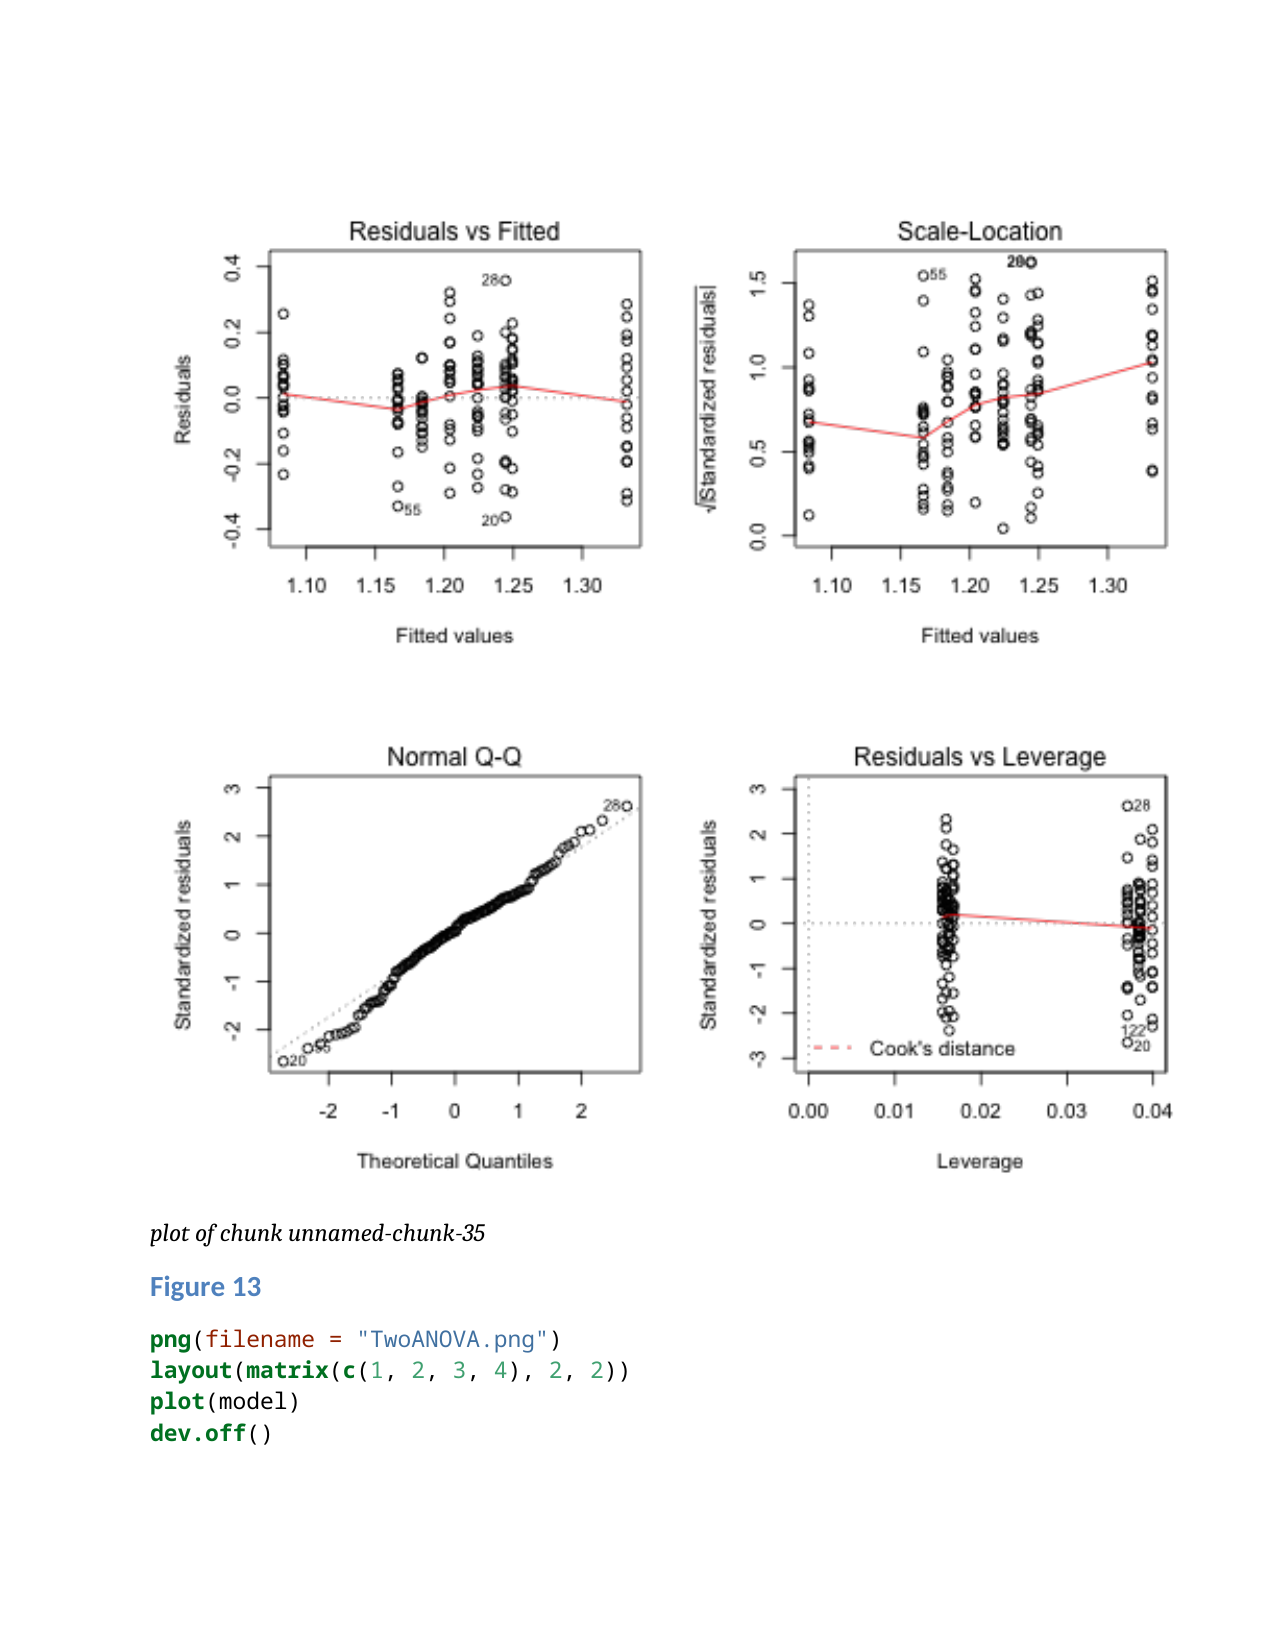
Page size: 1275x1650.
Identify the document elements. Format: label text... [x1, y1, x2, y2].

text png(filename = "TwoANOVA.png") layout(matrix(c(1, 2, 3, 4), 2, 2)) plot(model) dev.off() [150, 1323, 1125, 1448]
subtitle Figure 13 [150, 1268, 1125, 1304]
picture [168, 150, 1219, 1200]
text plot of chunk unnamed-chunk-35 [150, 1219, 1125, 1247]
